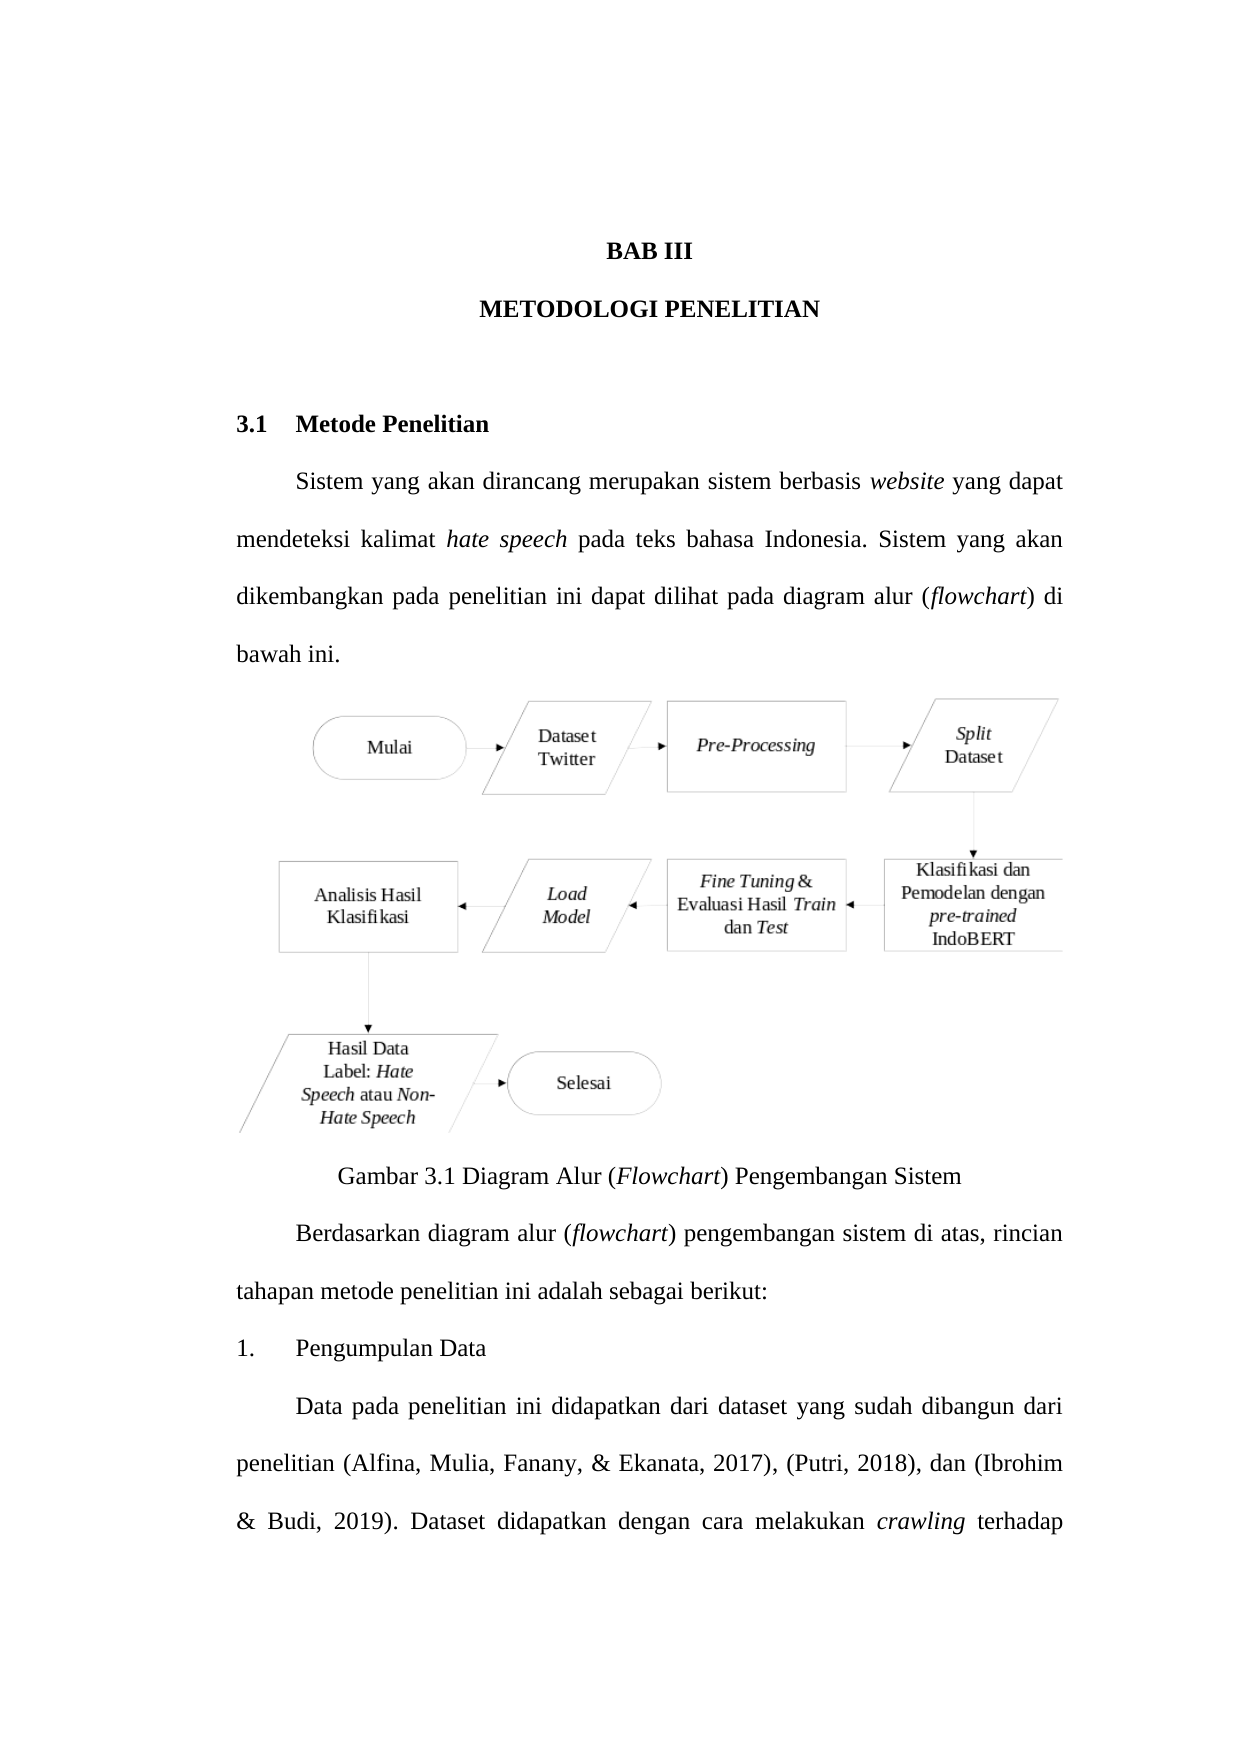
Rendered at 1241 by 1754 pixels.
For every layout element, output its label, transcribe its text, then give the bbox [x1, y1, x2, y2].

text Gambar 3.1 Diagram Alur (Flowchart) Pengembangan Sistem [236, 1161, 1063, 1190]
subtitle Metode Penelitian [236, 409, 1063, 437]
text Berdasarkan diagram alur (flowchart) pengembangan sistem di atas, rincian tahapan metode penelitian ini adalah sebagai berikut: [236, 1218, 1063, 1305]
list Pengumpulan Data [236, 1333, 1063, 1362]
text METODOLOGI PENELITIAN [236, 294, 1063, 322]
text Sistem yang akan dirancang merupakan sistem berbasis website yang dapat mendeteksi kalimat hate speech pada teks bahasa Indonesia. Sistem yang akan dikembangkan pada penelitian ini dapat dilihat pada diagram alur (flowchart) di bawah ini. [236, 466, 1063, 667]
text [236, 1391, 1063, 1535]
subtitle BAB III [236, 236, 1063, 265]
